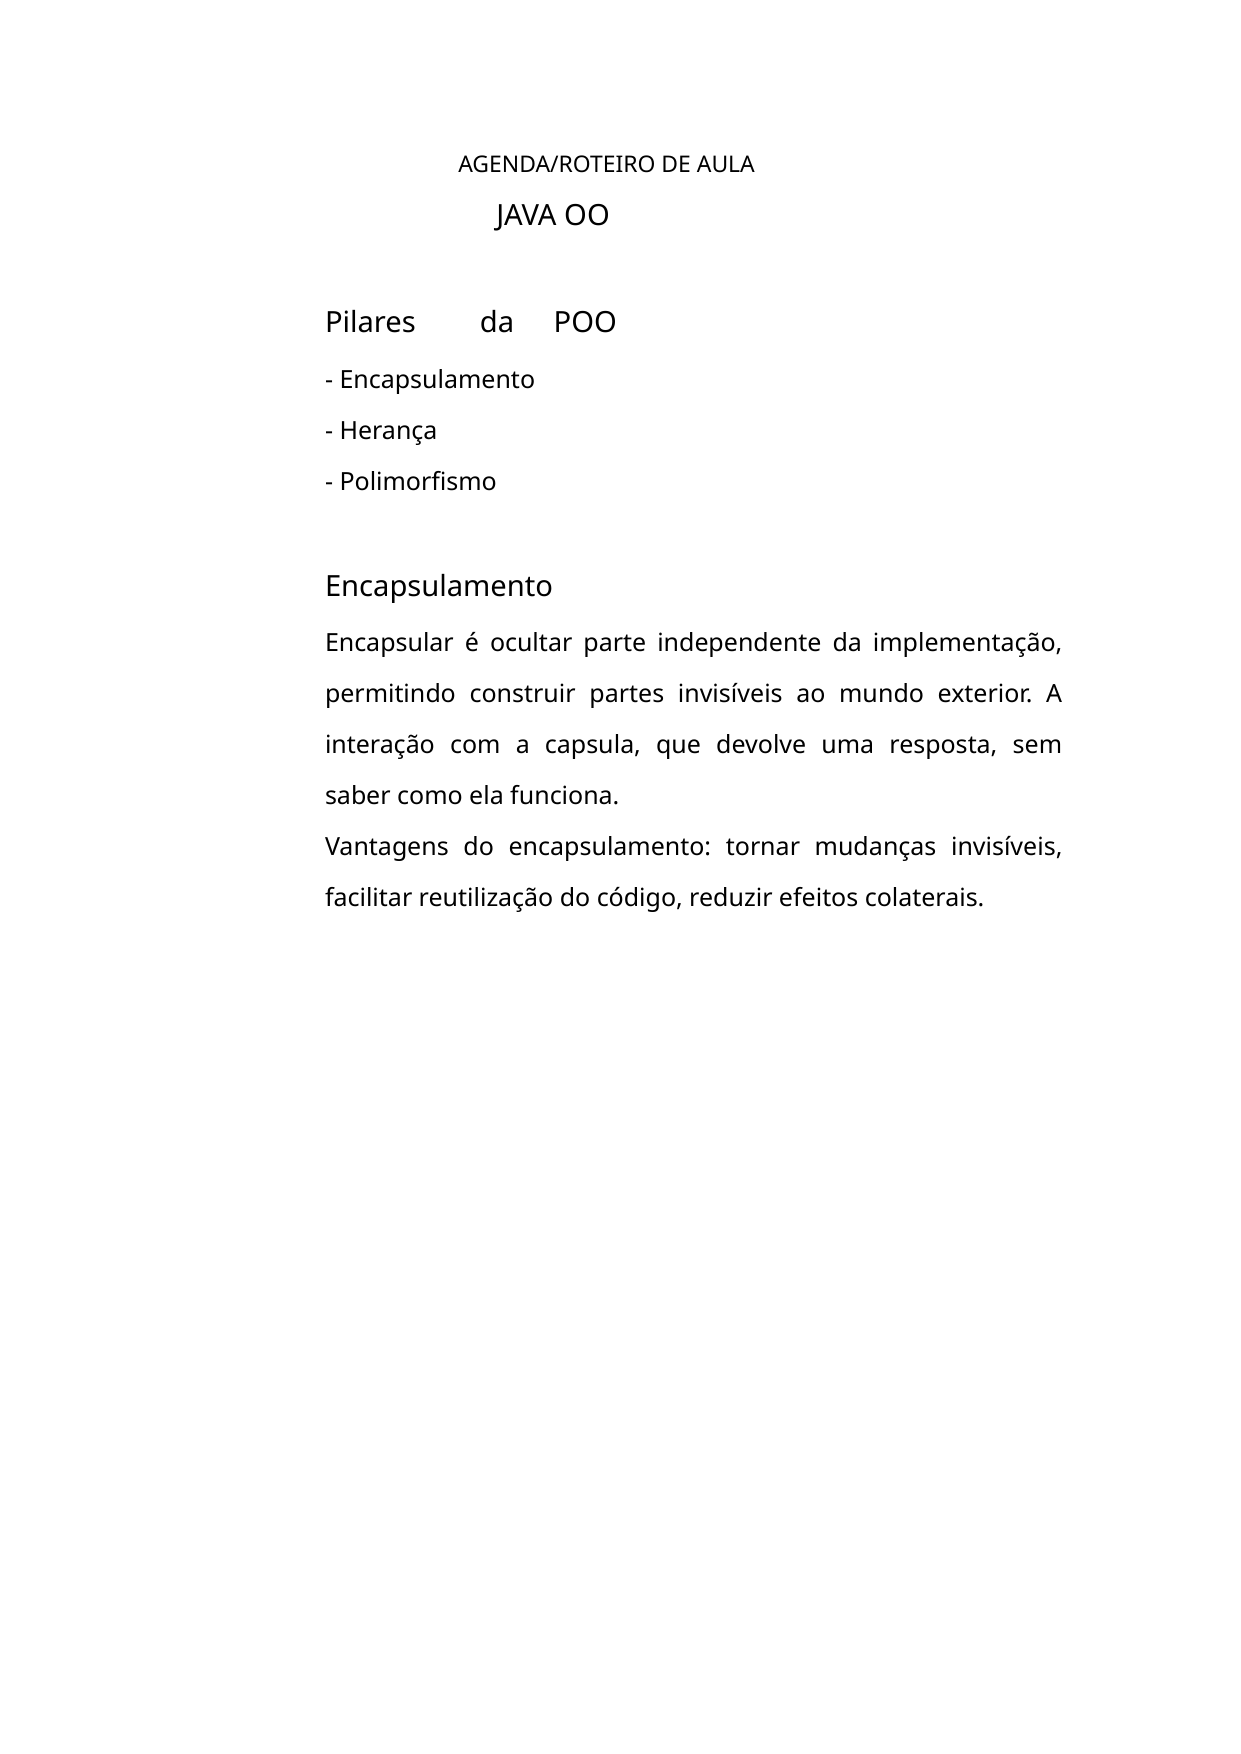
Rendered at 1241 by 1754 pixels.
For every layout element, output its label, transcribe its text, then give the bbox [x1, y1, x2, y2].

text Encapsulamento [251, 565, 1063, 605]
text Vantagens do encapsulamento: tornar mudanças invisíveis, facilitar reutilização do código, reduzir efeitos colaterais. [325, 829, 1063, 914]
text - Encapsulamento [251, 361, 1063, 395]
text - Herança [251, 412, 1063, 446]
text Pilares da POO [251, 302, 1063, 341]
text JAVA OO [177, 194, 1063, 234]
text AGENDA/ROTEIRO DE AULA [177, 148, 1063, 179]
text - Polimorfismo [251, 463, 1063, 497]
text Encapsular é ocultar parte independente da implementação, permitindo construir partes invisíveis ao mundo exterior. A interação com a capsula, que devolve uma resposta, sem saber como ela funciona. [325, 625, 1063, 812]
